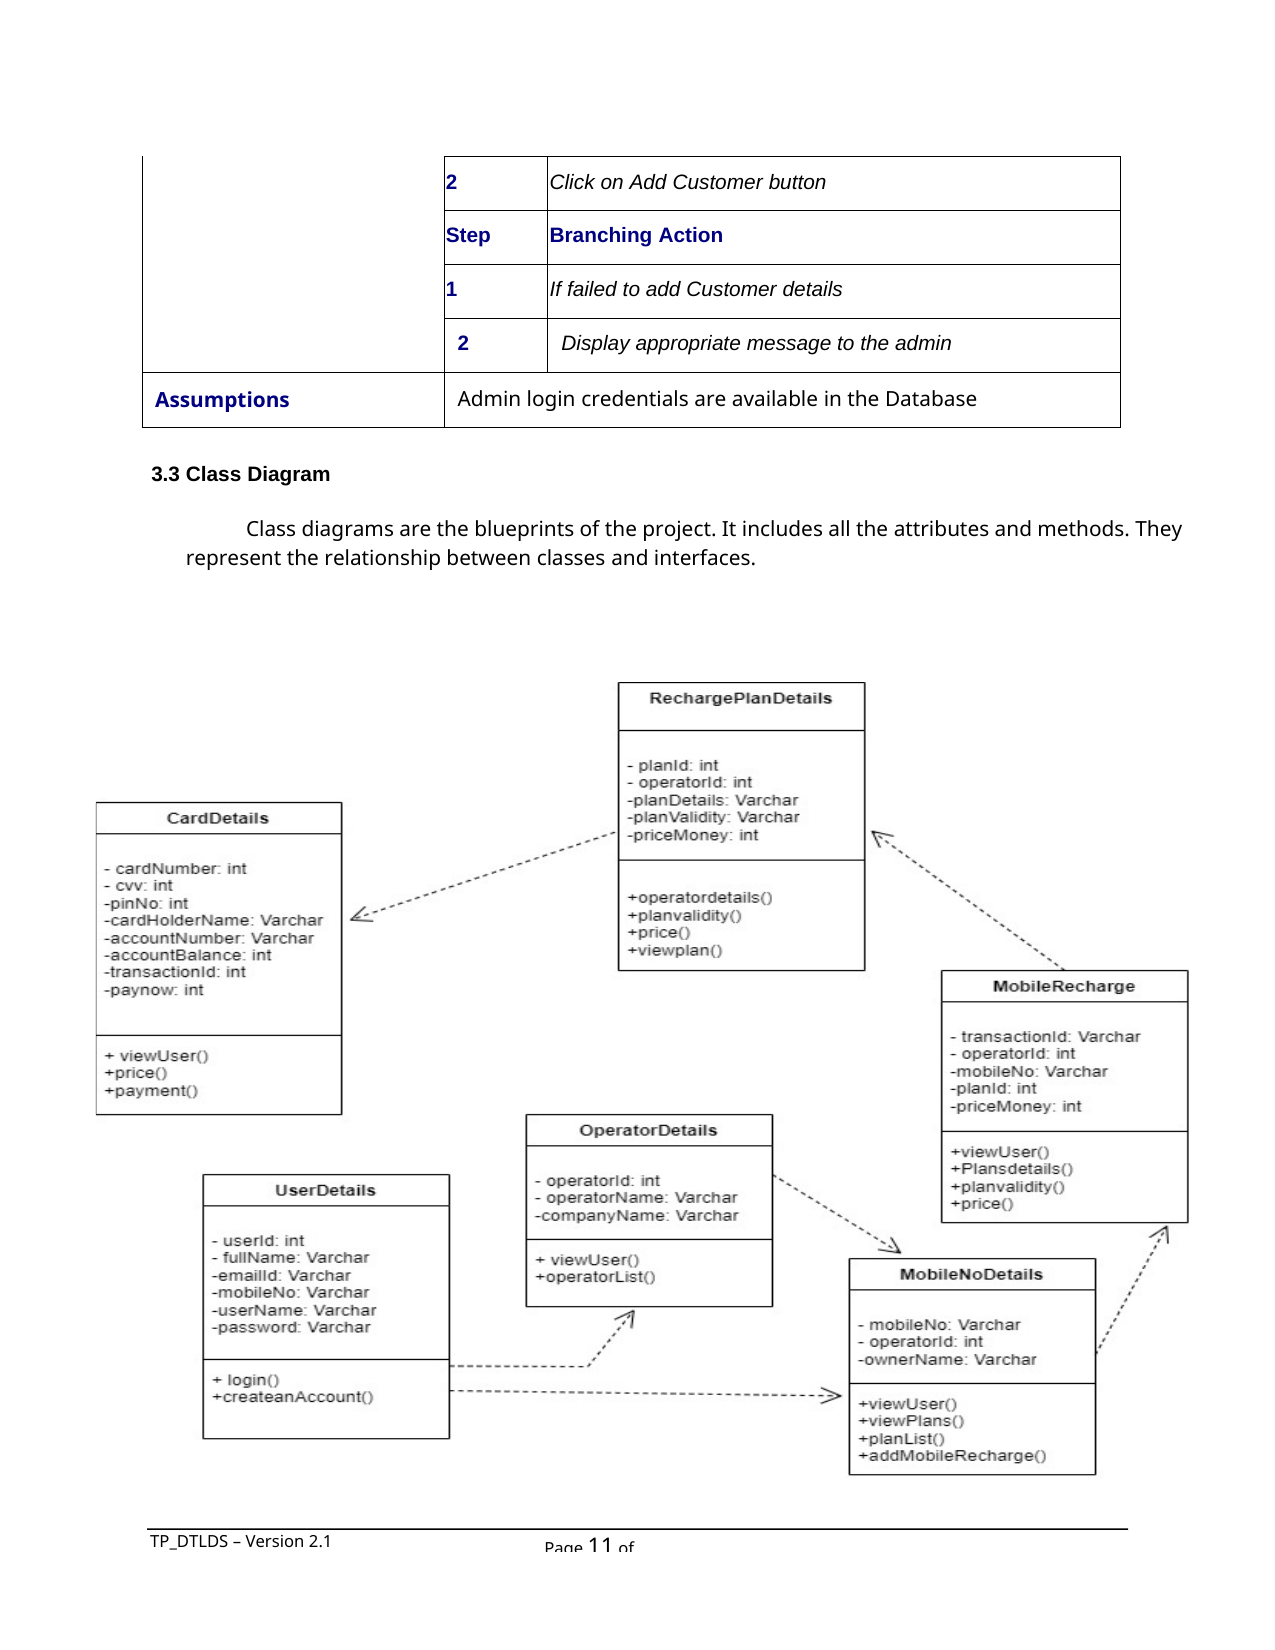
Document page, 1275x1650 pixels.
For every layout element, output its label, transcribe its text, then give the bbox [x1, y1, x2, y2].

table_header 2 [445, 157, 547, 210]
table_cell Display appropriate message to the admin [548, 319, 1120, 372]
table_cell If failed to add Customer details [548, 265, 1120, 318]
table_cell Assumptions [143, 373, 444, 427]
subtitle Class Diagram [151, 462, 1192, 486]
table_cell 1 [445, 265, 547, 318]
text Class diagrams are the blueprints of the project. It includes all the attributes and methods. They represent the relationship between classes and interfaces. [186, 514, 1192, 571]
picture [95, 682, 1192, 1479]
table_header [143, 156, 444, 372]
table_cell Branching Action [548, 211, 1120, 264]
table_header Click on Add Customer button [548, 157, 1120, 210]
table_cell 2 [445, 319, 547, 372]
table_cell Step [445, 211, 547, 264]
table_cell Admin login credentials are available in the Database [445, 373, 1120, 427]
